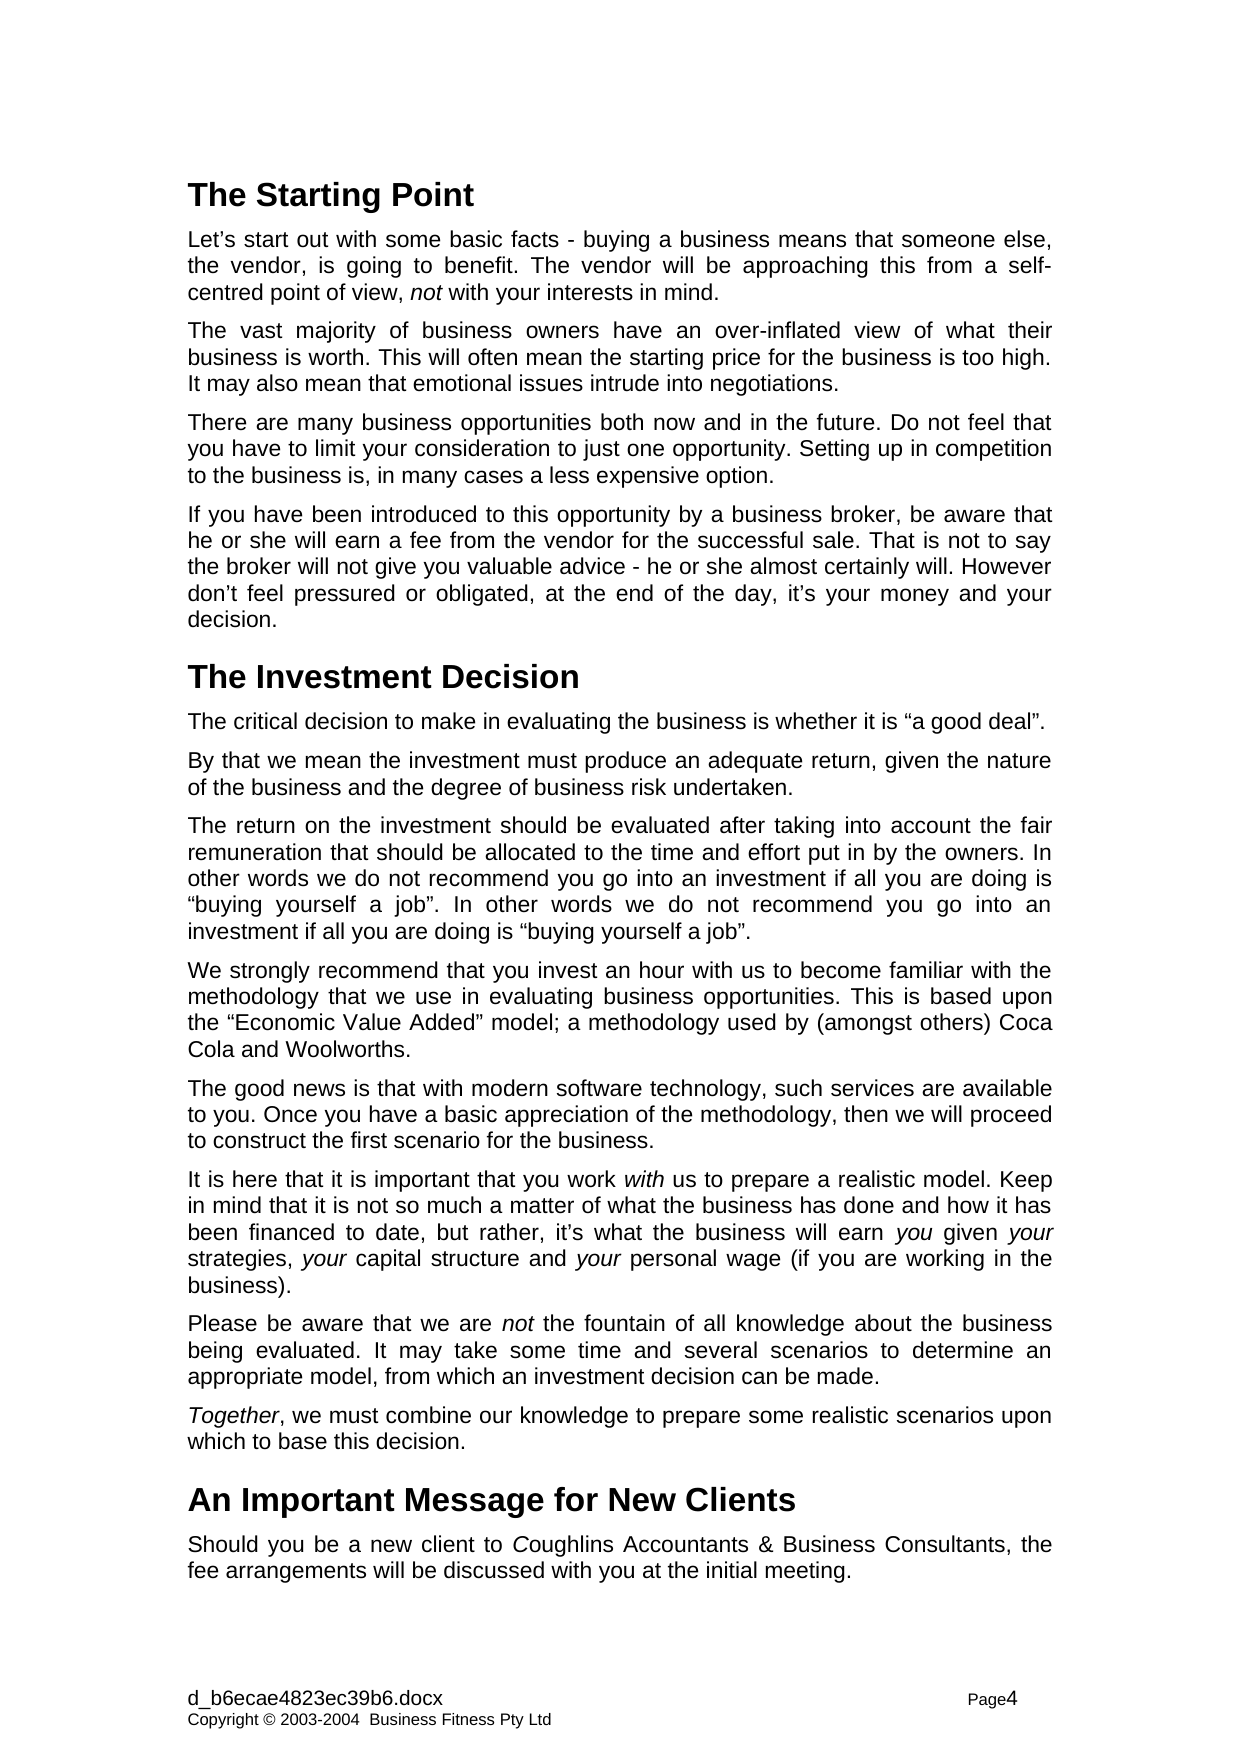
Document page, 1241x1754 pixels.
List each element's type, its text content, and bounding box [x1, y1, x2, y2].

text If you have been introduced to this opportunity by a business broker, be aware that he or she will earn a fee from the vendor for the successful sale. That is not to say the broker will not give you valuable advice - he or she almost certainly will. However don’t feel pressured or obligated, at the end of the day, it’s your money and your decision. [187, 501, 1053, 632]
text We strongly recommend that you invest an hour with us to become familiar with the methodology that we use in evaluating business opportunities. This is based upon the “Economic Value Added” model; a methodology used by (amongst others) Coca Cola and Woolworths. [187, 957, 1053, 1062]
text There are many business opportunities both now and in the future. Do not feel that you have to limit your consideration to just one opportunity. Setting up in competition to the business is, in many cases a less expensive option. [187, 409, 1053, 488]
text Should you be a new client to Coughlins Accountants & Business Consultants, the fee arrangements will be discussed with you at the initial meeting. [187, 1531, 1053, 1583]
text The good news is that with modern software technology, such services are available to you. Once you have a basic appreciation of the methodology, then we will proceed to construct the first scenario for the business. [187, 1074, 1053, 1154]
subtitle The Investment Decision [187, 657, 1053, 696]
text By that we mean the investment must produce an adequate return, given the nature of the business and the degree of business risk undertaken. [187, 747, 1053, 800]
subtitle An Important Message for New Clients [187, 1480, 1053, 1518]
text The critical decision to make in evaluating the business is whether it is “a good deal”. [187, 708, 1053, 735]
text It is here that it is important that you work with us to prepare a realistic model. Keep in mind that it is not so much a matter of what the business has done and how it has been financed to date, but rather, it’s what the business will earn you given your strategies, your capital structure and your personal wage (if you are working in the business). [187, 1166, 1053, 1298]
text Let’s start out with some basic facts - buying a business means that someone else, the vendor, is going to benefit. The vendor will be approaching this from a self-centred point of view, not with your interests in mind. [187, 226, 1053, 305]
subtitle The Starting Point [187, 175, 1053, 213]
text Together, we must combine our knowledge to prepare some realistic scenarios upon which to base this decision. [187, 1402, 1053, 1455]
text Please be aware that we are not the fountain of all knowledge about the business being evaluated. It may take some time and several scenarios to determine an appropriate model, from which an investment decision can be made. [187, 1310, 1053, 1389]
text The return on the investment should be evaluated after taking into account the fair remuneration that should be allocated to the time and effort put in by the owners. In other words we do not recommend you go into an investment if all you are doing is “buying yourself a job”. In other words we do not recommend you go into an investment if all you are doing is “buying yourself a job”. [187, 812, 1053, 944]
text The vast majority of business owners have an over-inflated view of what their business is worth. This will often mean the starting price for the business is too high. It may also mean that emotional issues intrude into negotiations. [187, 317, 1053, 397]
